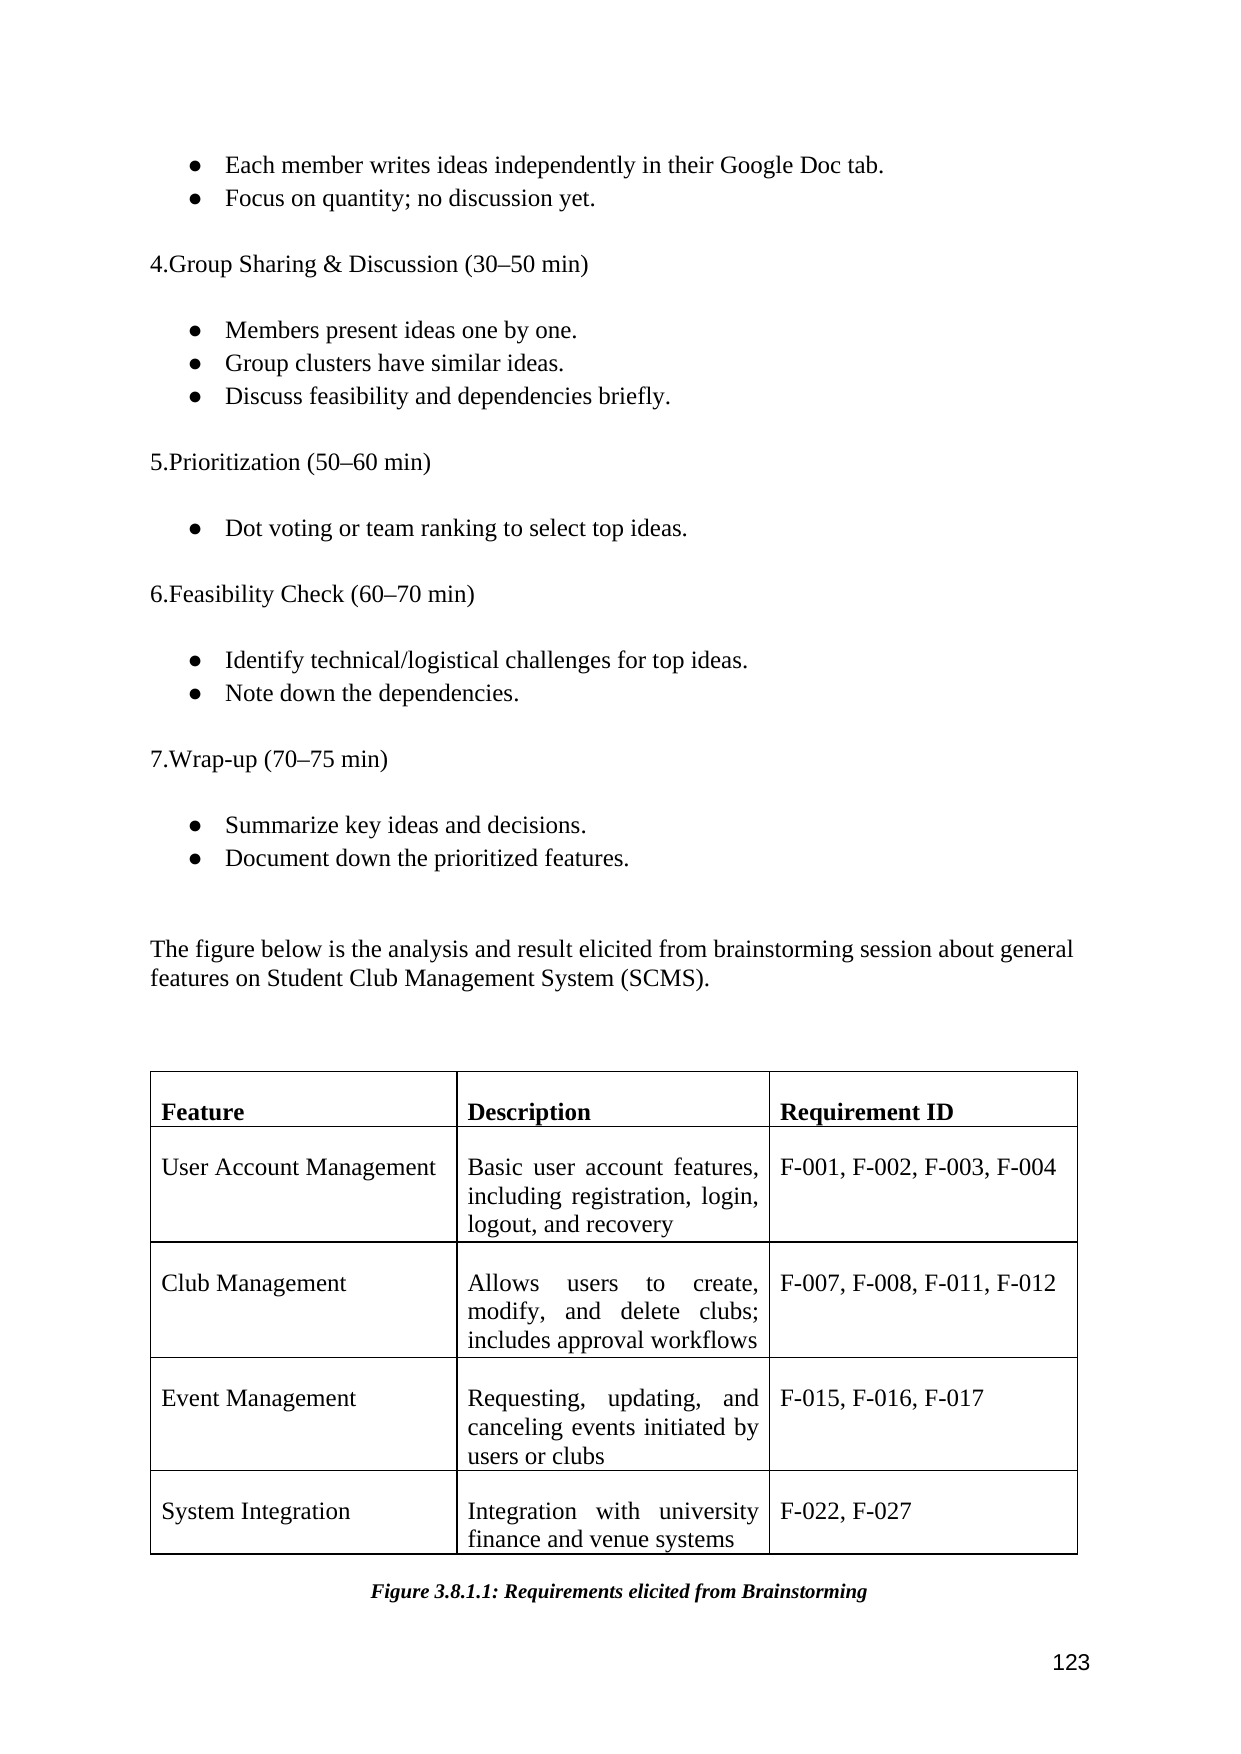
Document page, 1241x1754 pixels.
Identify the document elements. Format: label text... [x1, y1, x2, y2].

table_header Feature [151, 1072, 456, 1126]
table_cell Basic user account features, including registration, login, logout, and recovery [458, 1127, 769, 1241]
text 5.Prioritization (50–60 min) [150, 447, 1090, 476]
text The figure below is the analysis and result elicited from brainstorming session about general features on Student Club Management System (SCMS). [150, 934, 1090, 992]
table_cell F-022, F-027 [770, 1471, 1077, 1553]
table_header Requirement ID [770, 1072, 1077, 1126]
list Note down the dependencies. [187, 678, 1090, 707]
table_cell F-001, F-002, F-003, F-004 [770, 1127, 1077, 1241]
text 4.Group Sharing & Discussion (30–50 min) [150, 249, 1090, 278]
table_cell User Account Management [151, 1127, 456, 1241]
text 6.Feasibility Check (60–70 min) [150, 579, 1090, 608]
text Figure 3.8.1.1: Requirements elicited from Brainstorming [150, 1579, 1090, 1603]
list Focus on quantity; no discussion yet. [187, 183, 1090, 212]
table_cell F-007, F-008, F-011, F-012 [770, 1243, 1077, 1357]
table_cell F-015, F-016, F-017 [770, 1358, 1077, 1469]
list Document down the prioritized features. [187, 843, 1090, 872]
list Members present ideas one by one. [187, 315, 1090, 344]
table_cell Integration with university finance and venue systems [458, 1471, 769, 1553]
text 7.Wrap-up (70–75 min) [150, 744, 1090, 773]
table_cell System Integration [151, 1471, 456, 1553]
table_cell Event Management [151, 1358, 456, 1469]
list Each member writes ideas independently in their Google Doc tab. [187, 150, 1090, 179]
list Discuss feasibility and dependencies briefly. [187, 381, 1090, 410]
table_cell Requesting, updating, and canceling events initiated by users or clubs [458, 1358, 769, 1469]
list Identify technical/logistical challenges for top ideas. [187, 645, 1090, 674]
table_cell Club Management [151, 1243, 456, 1357]
list Group clusters have similar ideas. [187, 348, 1090, 377]
table_cell Allows users to create, modify, and delete clubs; includes approval workflows [458, 1243, 769, 1357]
list Summarize key ideas and decisions. [187, 810, 1090, 839]
list Dot voting or team ranking to select top ideas. [187, 513, 1090, 542]
table_header Description [458, 1072, 769, 1126]
